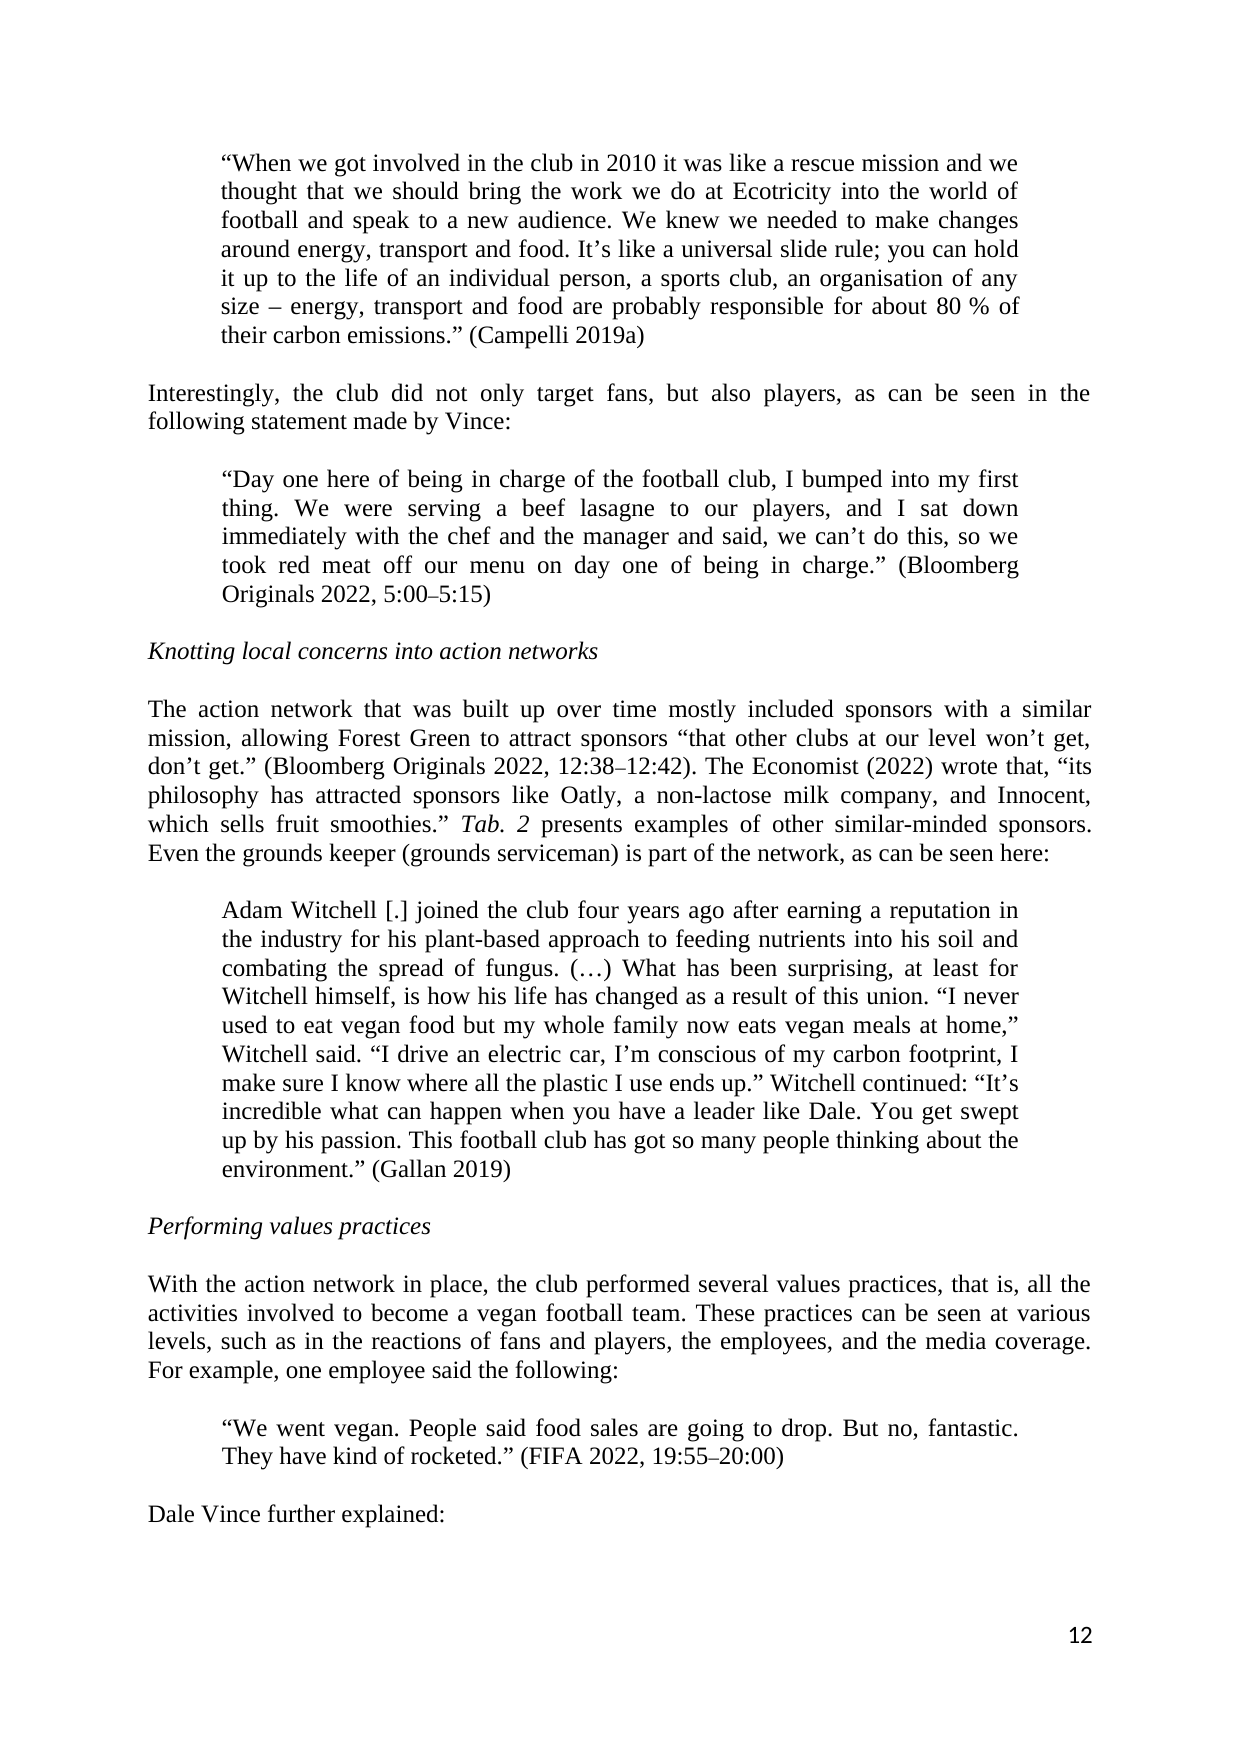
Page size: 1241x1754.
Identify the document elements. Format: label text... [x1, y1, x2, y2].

text Knotting local concerns into action networks [148, 636, 1092, 665]
text “Day one here of being in charge of the football club, I bumped into my first thing. We were serving a beef lasagne to our players, and I sat down immediately with the chef and the manager and said, we can’t do this, so we took red meat off our menu on day one of being in charge.” (Bloomberg Originals 2022, 5:00–5:15) [221, 464, 1019, 608]
text “We went vegan. People said food sales are going to drop. But no, fantastic. They have kind of rocketed.” (FIFA 2022, 19:55–20:00) [221, 1413, 1019, 1470]
text “When we got involved in the club in 2010 it was like a rescue mission and we thought that we should bring the work we do at Ecotricity into the world of football and speak to a new audience. We knew we needed to make changes around energy, transport and food. It’s like a universal slide rule; you can hold it up to the life of an individual person, a sports club, an organisation of any size – energy, transport and food are probably responsible for about 80 % of their carbon emissions.” (Campelli 2019a) [221, 148, 1019, 349]
text Interestingly, the club did not only target fans, but also players, as can be seen in the following statement made by Vince: [148, 378, 1092, 435]
text The action network that was built up over time mostly included sponsors with a similar mission, allowing Forest Green to attract sponsors “that other clubs at our level won’t get, don’t get.” (Bloomberg Originals 2022, 12:38–12:42). The Economist (2022) wrote that, “its philosophy has attracted sponsors like Oatly, a non-lactose milk company, and Innocent, which sells fruit smoothies.” Tab. 2 presents examples of other similar-minded sponsors. Even the grounds keeper (grounds serviceman) is part of the network, as can be seen here: [148, 694, 1092, 866]
text With the action network in place, the club performed several values practices, that is, all the activities involved to become a vegan football team. These practices can be seen at various levels, such as in the reactions of fans and players, the employees, and the media coverage. For example, one employee said the following: [148, 1269, 1092, 1384]
text Performing values practices [148, 1211, 1092, 1240]
text Dale Vince further explained: [148, 1499, 1019, 1528]
text Adam Witchell [.] joined the club four years ago after earning a reputation in the industry for his plant-based approach to feeding nutrients into his soil and combating the spread of fungus. (…) What has been surprising, at least for Witchell himself, is how his life has changed as a result of this union. “I never used to eat vegan food but my whole family now eats vegan meals at home,” Witchell said. “I drive an electric car, I’m conscious of my carbon footprint, I make sure I know where all the plastic I use ends up.” Witchell continued: “It’s incredible what can happen when you have a leader like Dale. You get swept up by his passion. This football club has got so many people thinking about the environment.” (Gallan 2019) [221, 895, 1019, 1183]
